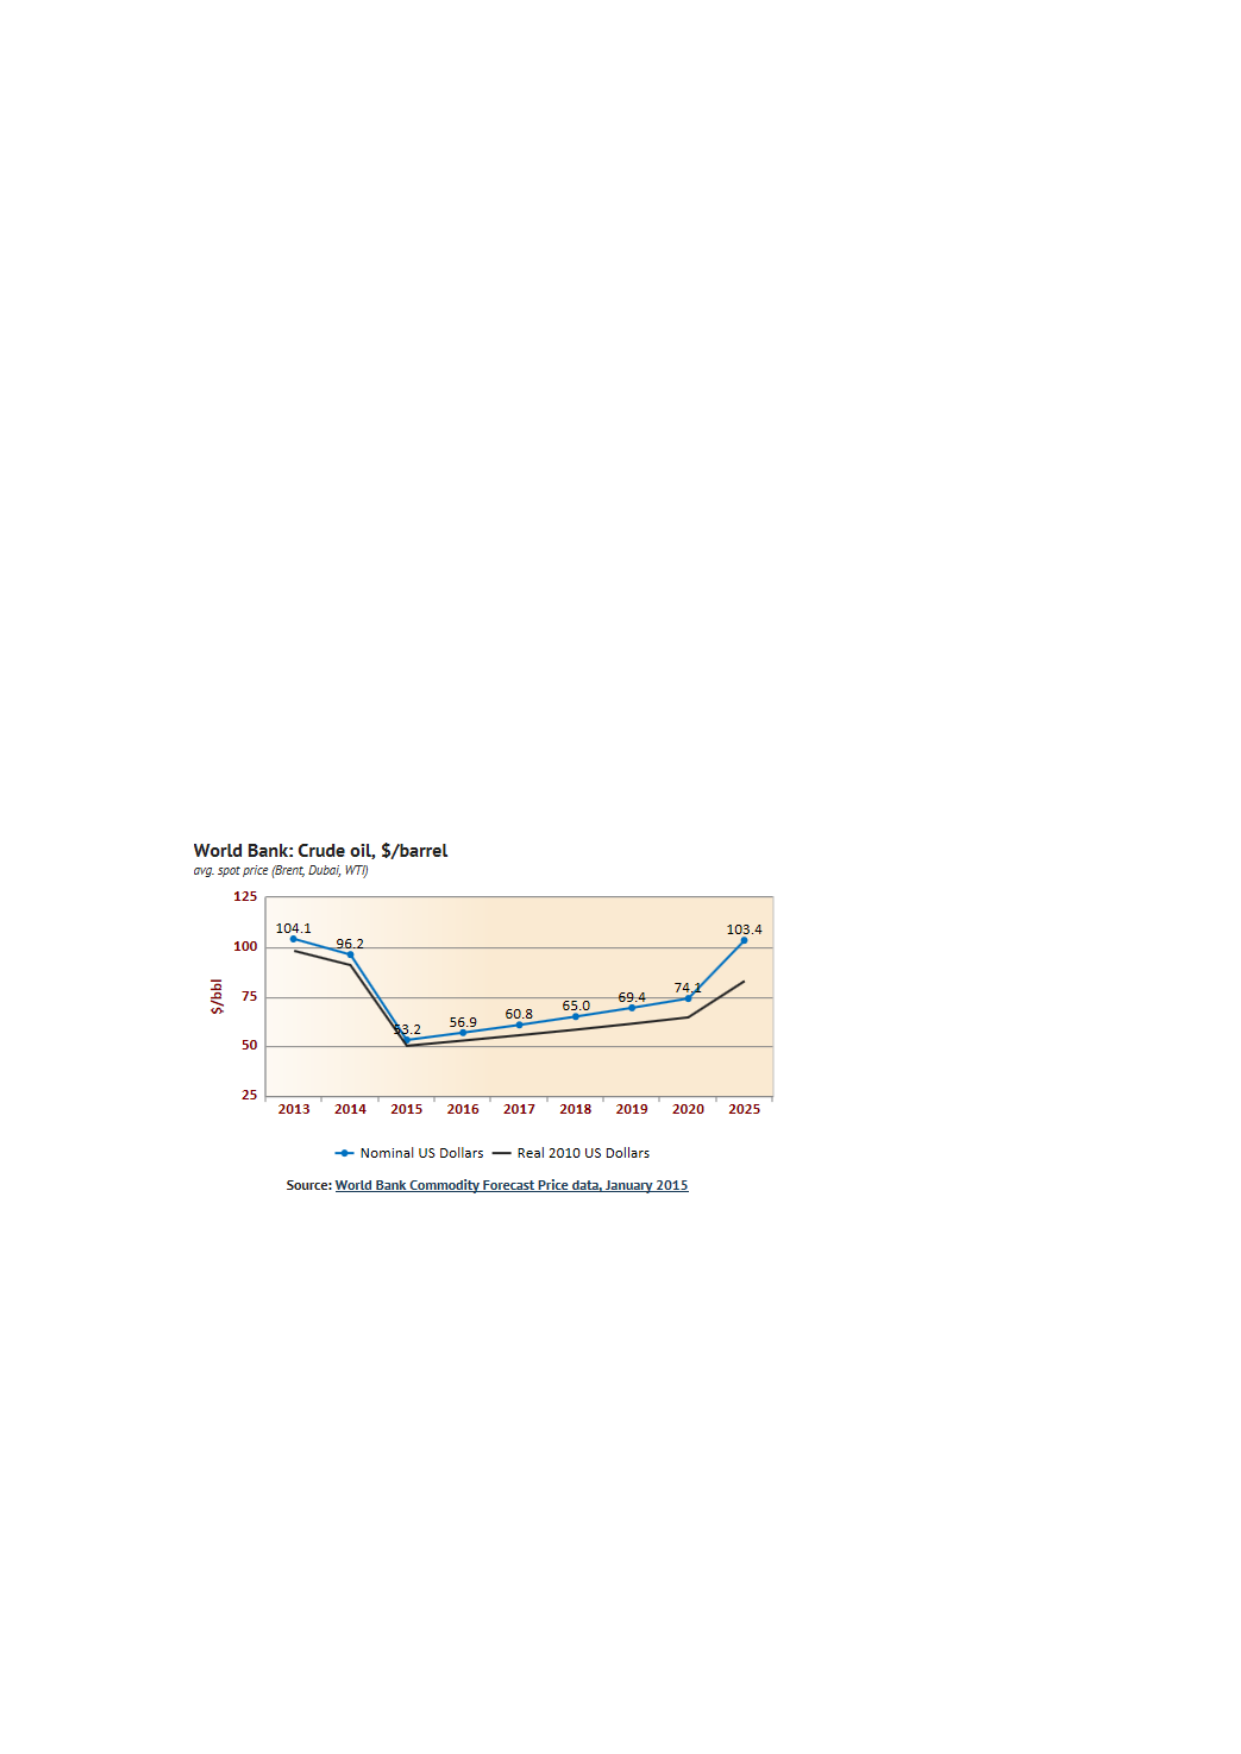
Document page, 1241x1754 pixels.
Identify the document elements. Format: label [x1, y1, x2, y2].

picture [187, 832, 802, 1203]
